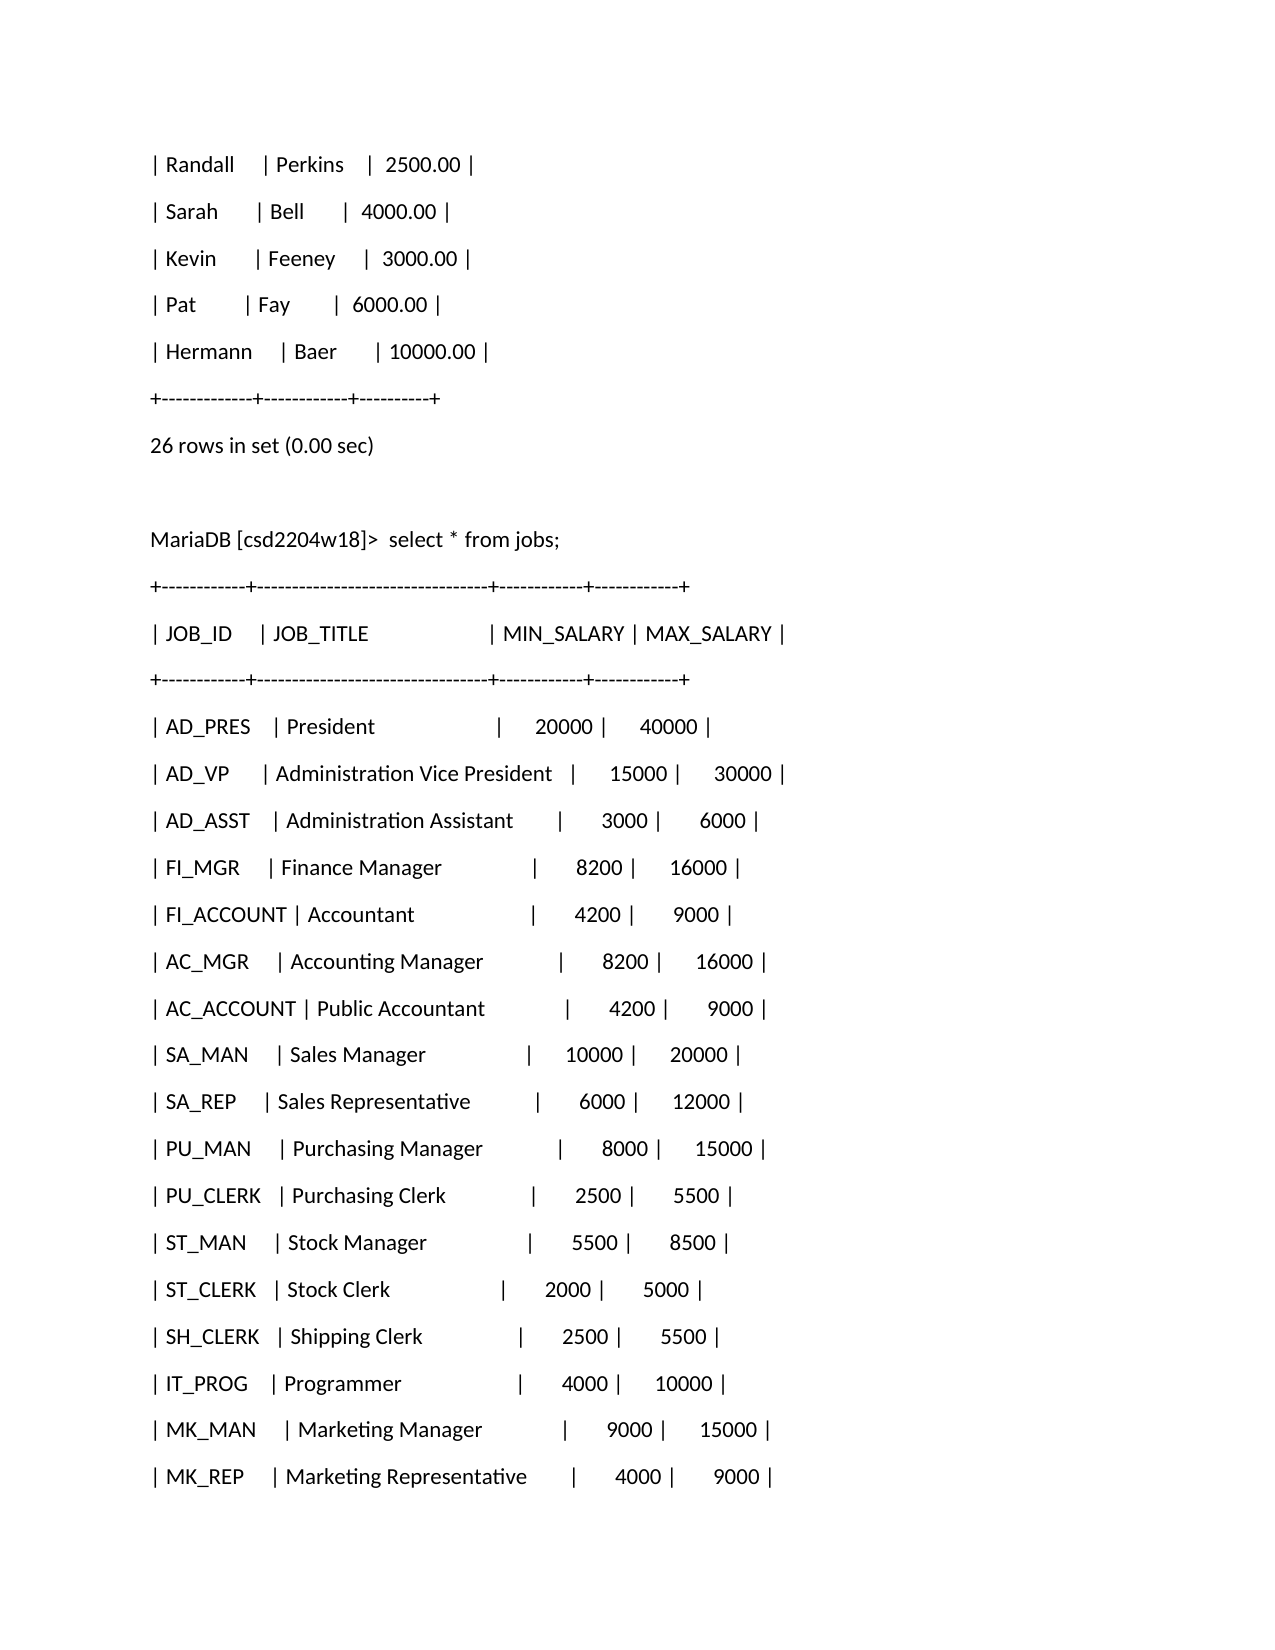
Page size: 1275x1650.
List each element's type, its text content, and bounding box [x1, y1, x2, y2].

text +------------+---------------------------------+------------+------------+ [150, 572, 1125, 600]
text | MK_MAN | Marketing Manager | 9000 | 15000 | [150, 1416, 1125, 1444]
text +-------------+------------+----------+ [150, 384, 1125, 412]
text | PU_MAN | Purchasing Manager | 8000 | 15000 | [150, 1134, 1125, 1162]
text | ST_CLERK | Stock Clerk | 2000 | 5000 | [150, 1275, 1125, 1303]
text | Hermann | Baer | 10000.00 | [150, 337, 1125, 366]
text | AD_PRES | President | 20000 | 40000 | [150, 712, 1125, 741]
text | SH_CLERK | Shipping Clerk | 2500 | 5500 | [150, 1322, 1125, 1350]
text | Pat | Fay | 6000.00 | [150, 291, 1125, 319]
text | FI_ACCOUNT | Accountant | 4200 | 9000 | [150, 900, 1125, 928]
text | ST_MAN | Stock Manager | 5500 | 8500 | [150, 1228, 1125, 1256]
text | MK_REP | Marketing Representative | 4000 | 9000 | [150, 1462, 1125, 1491]
text | SA_MAN | Sales Manager | 10000 | 20000 | [150, 1041, 1125, 1069]
text | IT_PROG | Programmer | 4000 | 10000 | [150, 1369, 1125, 1397]
text | PU_CLERK | Purchasing Clerk | 2500 | 5500 | [150, 1181, 1125, 1209]
text MariaDB [csd2204w18]> select * from jobs; [150, 525, 1125, 553]
text | Randall | Perkins | 2500.00 | [150, 150, 1125, 178]
text | Kevin | Feeney | 3000.00 | [150, 244, 1125, 272]
text | AD_ASST | Administration Assistant | 3000 | 6000 | [150, 806, 1125, 834]
text | AC_ACCOUNT | Public Accountant | 4200 | 9000 | [150, 994, 1125, 1022]
text 26 rows in set (0.00 sec) [150, 431, 1125, 459]
text +------------+---------------------------------+------------+------------+ [150, 666, 1125, 694]
text | SA_REP | Sales Representative | 6000 | 12000 | [150, 1087, 1125, 1116]
text | Sarah | Bell | 4000.00 | [150, 197, 1125, 225]
text | FI_MGR | Finance Manager | 8200 | 16000 | [150, 853, 1125, 881]
text | AC_MGR | Accounting Manager | 8200 | 16000 | [150, 947, 1125, 975]
text | AD_VP | Administration Vice President | 15000 | 30000 | [150, 759, 1125, 787]
text | JOB_ID | JOB_TITLE | MIN_SALARY | MAX_SALARY | [150, 619, 1125, 647]
